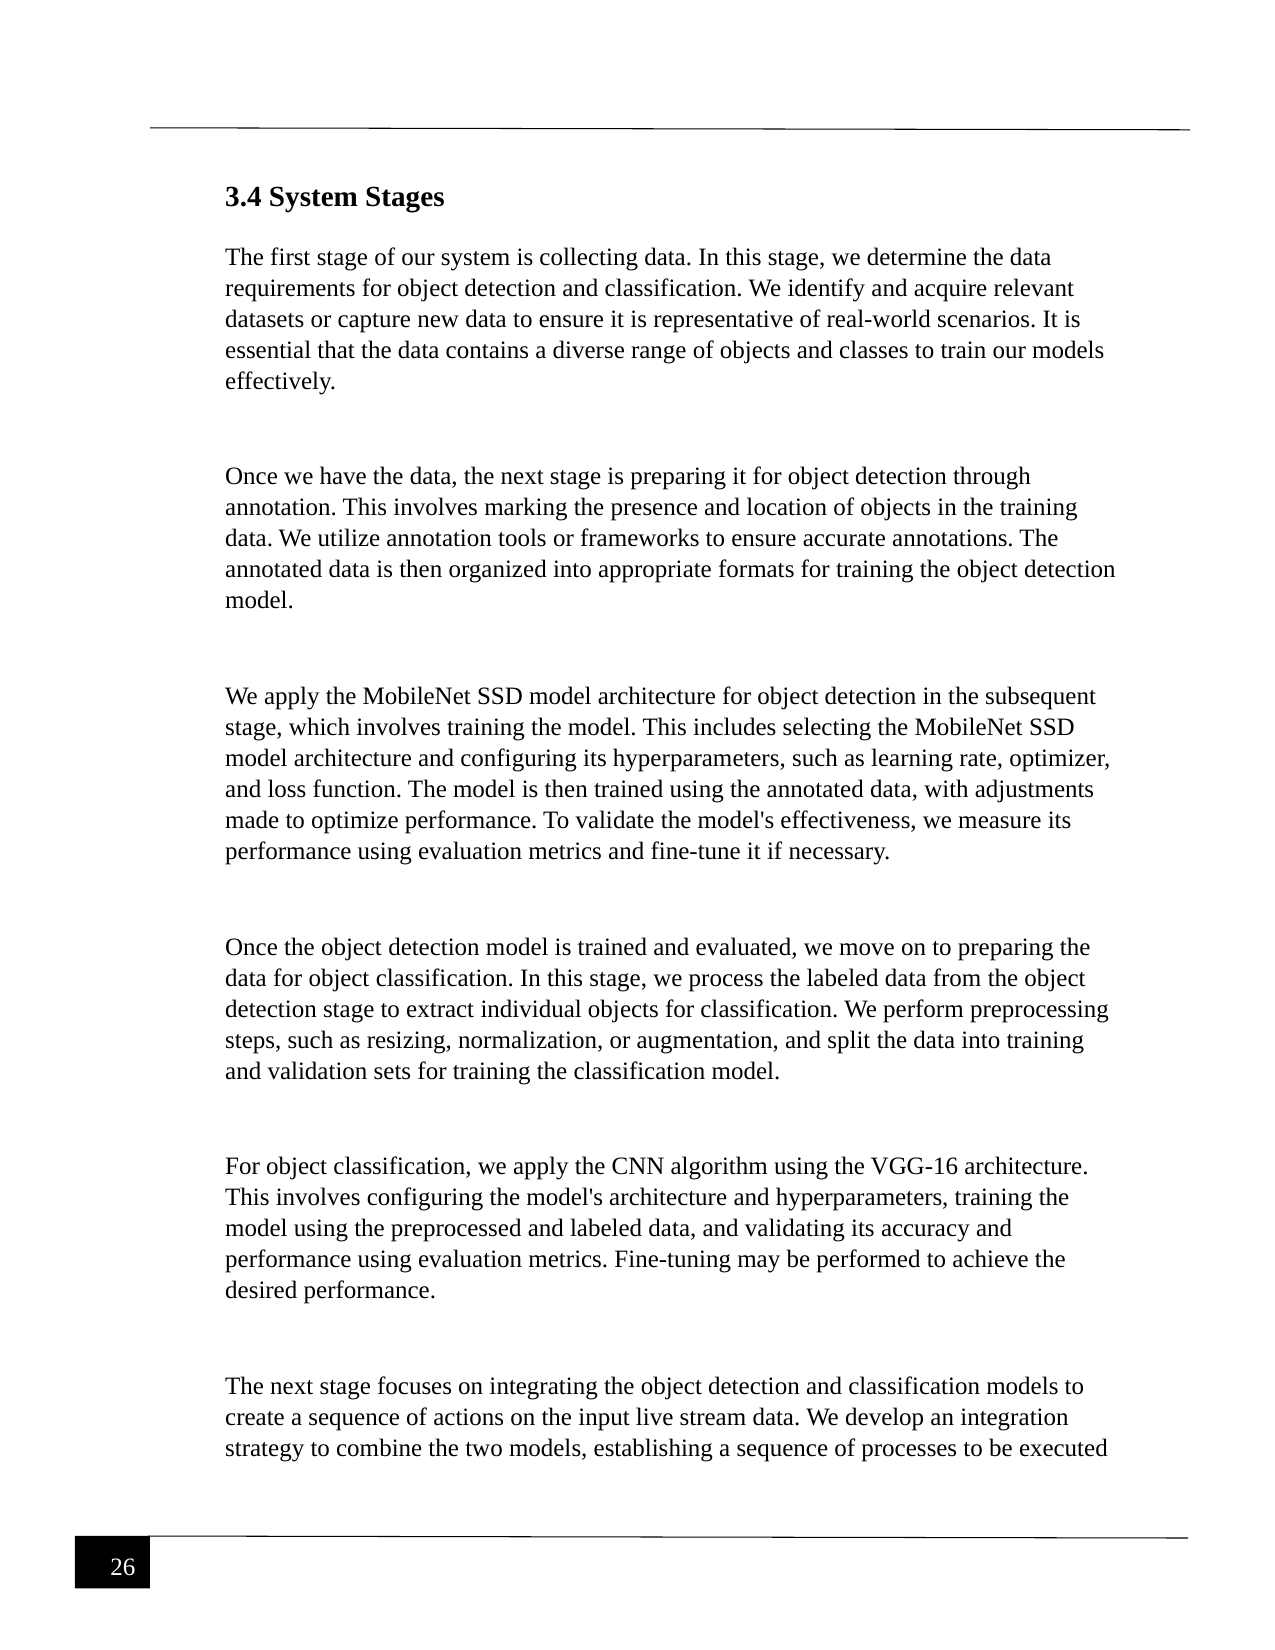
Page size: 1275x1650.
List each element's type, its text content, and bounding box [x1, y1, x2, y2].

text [225, 1371, 1125, 1462]
text The first stage of our system is collecting data. In this stage, we determine the data requirements for object detection and classification. We identify and acquire relevant datasets or capture new data to ensure it is representative of real-world scenarios. It is essential that the data contains a diverse range of objects and classes to train our models effectively. [225, 242, 1125, 395]
text Once we have the data, the next stage is preparing it for object detection through annotation. This involves marking the presence and location of objects in the training data. We utilize annotation tools or frameworks to ensure accurate annotations. The annotated data is then organized into appropriate formats for training the object detection model. [225, 461, 1125, 614]
subtitle 3.4 System Stages [225, 179, 1125, 213]
text Once the object detection model is trained and evaluated, we move on to preparing the data for object classification. In this stage, we process the labeled data from the object detection stage to extract individual objects for classification. We perform preprocessing steps, such as resizing, normalization, or augmentation, and split the data into training and validation sets for training the classification model. [225, 932, 1125, 1084]
text For object classification, we apply the CNN algorithm using the VGG-16 architecture. This involves configuring the model's architecture and hyperparameters, training the model using the preprocessed and labeled data, and validating its accuracy and performance using evaluation metrics. Fine-tuning may be performed to achieve the desired performance. [225, 1151, 1125, 1304]
text We apply the MobileNet SSD model architecture for object detection in the subsequent stage, which involves training the model. This includes selecting the MobileNet SSD model architecture and configuring its hyperparameters, such as learning rate, optimizer, and loss function. The model is then trained using the annotated data, with adjustments made to optimize performance. To validate the model's effectiveness, we measure its performance using evaluation metrics and fine-tune it if necessary. [225, 681, 1125, 865]
